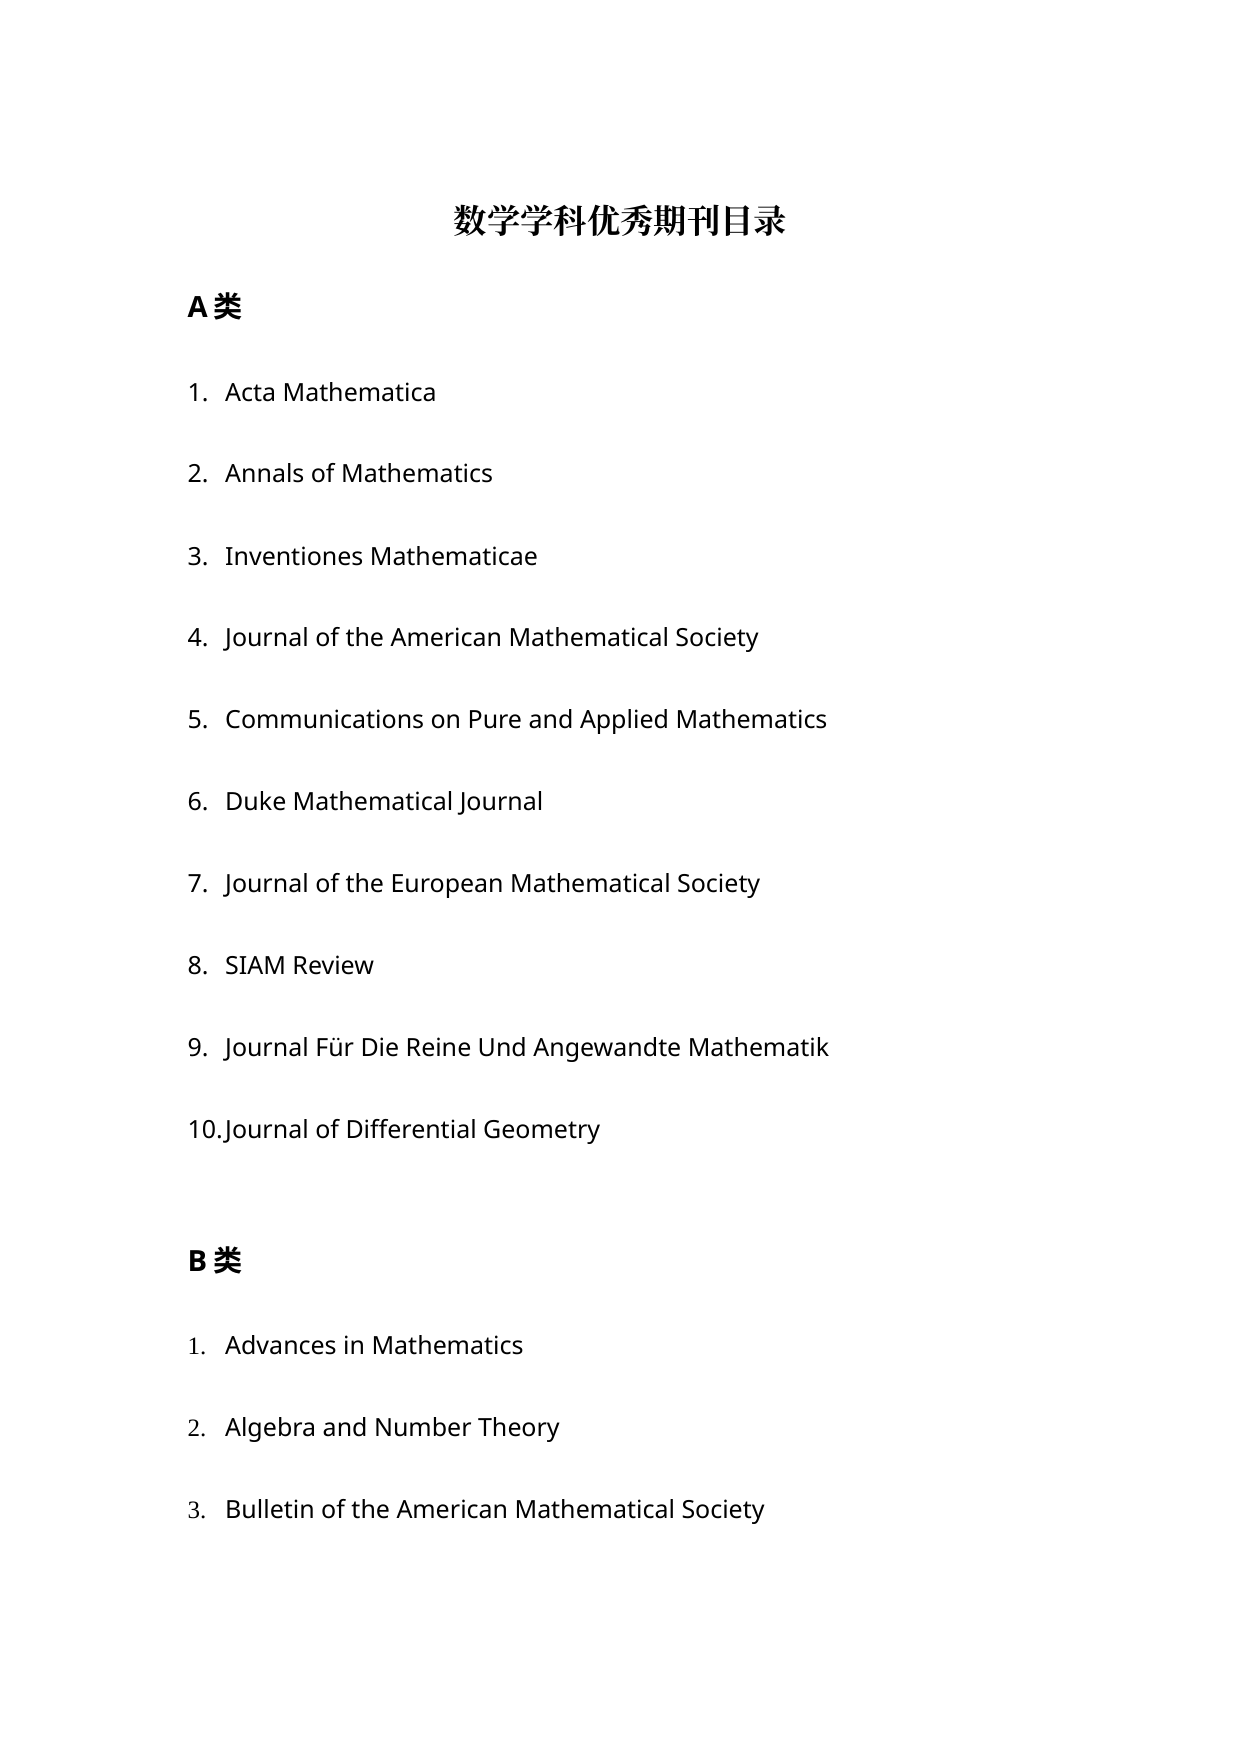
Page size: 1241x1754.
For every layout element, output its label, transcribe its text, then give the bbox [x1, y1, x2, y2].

list Communications on Pure and Applied Mathematics [187, 687, 1053, 752]
text B类 [187, 1226, 1053, 1291]
list Journal Für Die Reine Und Angewandte Mathematik [187, 1014, 1053, 1079]
list Journal of Differential Geometry [187, 1097, 1053, 1162]
list Inventiones Mathematicae [187, 523, 1053, 588]
list SIAM Review [187, 933, 1053, 998]
subtitle 数学学科优秀期刊目录 [187, 187, 1053, 252]
text A类 [187, 273, 1053, 338]
list Advances in Mathematics [187, 1312, 1053, 1377]
list Acta Mathematica [187, 359, 1053, 424]
list Algebra and Number Theory [187, 1394, 1053, 1459]
list Annals of Mathematics [187, 441, 1053, 506]
list Bulletin of the American Mathematical Society [187, 1476, 1053, 1541]
list Journal of the American Mathematical Society [187, 605, 1053, 670]
list Journal of the European Mathematical Society [187, 851, 1053, 916]
list Duke Mathematical Journal [187, 769, 1053, 834]
